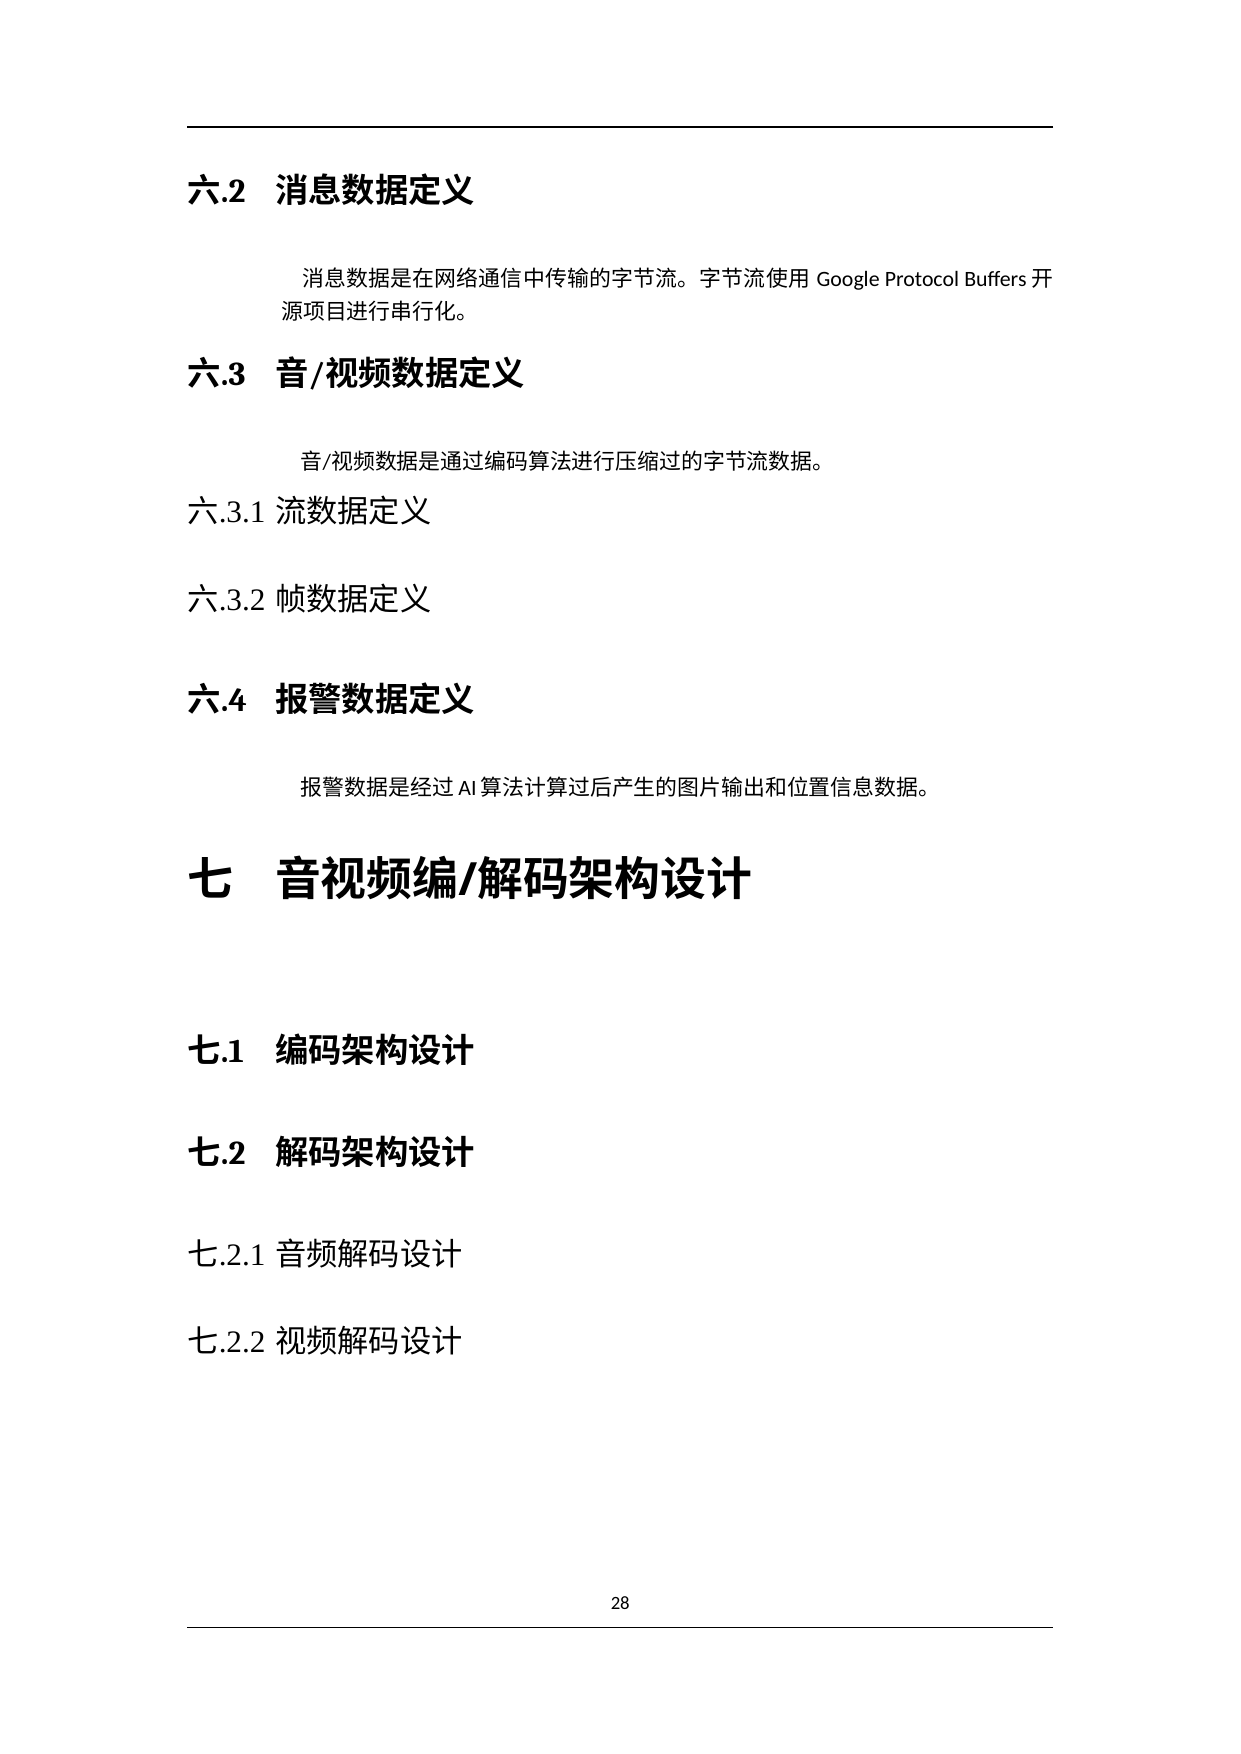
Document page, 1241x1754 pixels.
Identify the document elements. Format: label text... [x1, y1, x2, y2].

subtitle 报警数据定义 [187, 664, 1053, 729]
subtitle 音频解码设计 [187, 1219, 1053, 1284]
subtitle 编码架构设计 [187, 1016, 1053, 1081]
subtitle 音视频编/解码架构设计 [187, 827, 1053, 924]
subtitle 帧数据定义 [187, 564, 1053, 629]
text 音/视频数据是通过编码算法进行压缩过的字节流数据。 [281, 444, 1053, 476]
text 消息数据是在网络通信中传输的字节流。字节流使用Google Protocol Buffers开源项目进行串行化。 [281, 261, 1053, 326]
subtitle 流数据定义 [187, 476, 1053, 541]
subtitle 消息数据定义 [187, 156, 1053, 221]
subtitle 音/视频数据定义 [187, 338, 1053, 403]
text 报警数据是经过AI算法计算过后产生的图片输出和位置信息数据。 [281, 769, 1053, 802]
subtitle 解码架构设计 [187, 1117, 1053, 1182]
subtitle 视频解码设计 [187, 1307, 1053, 1372]
